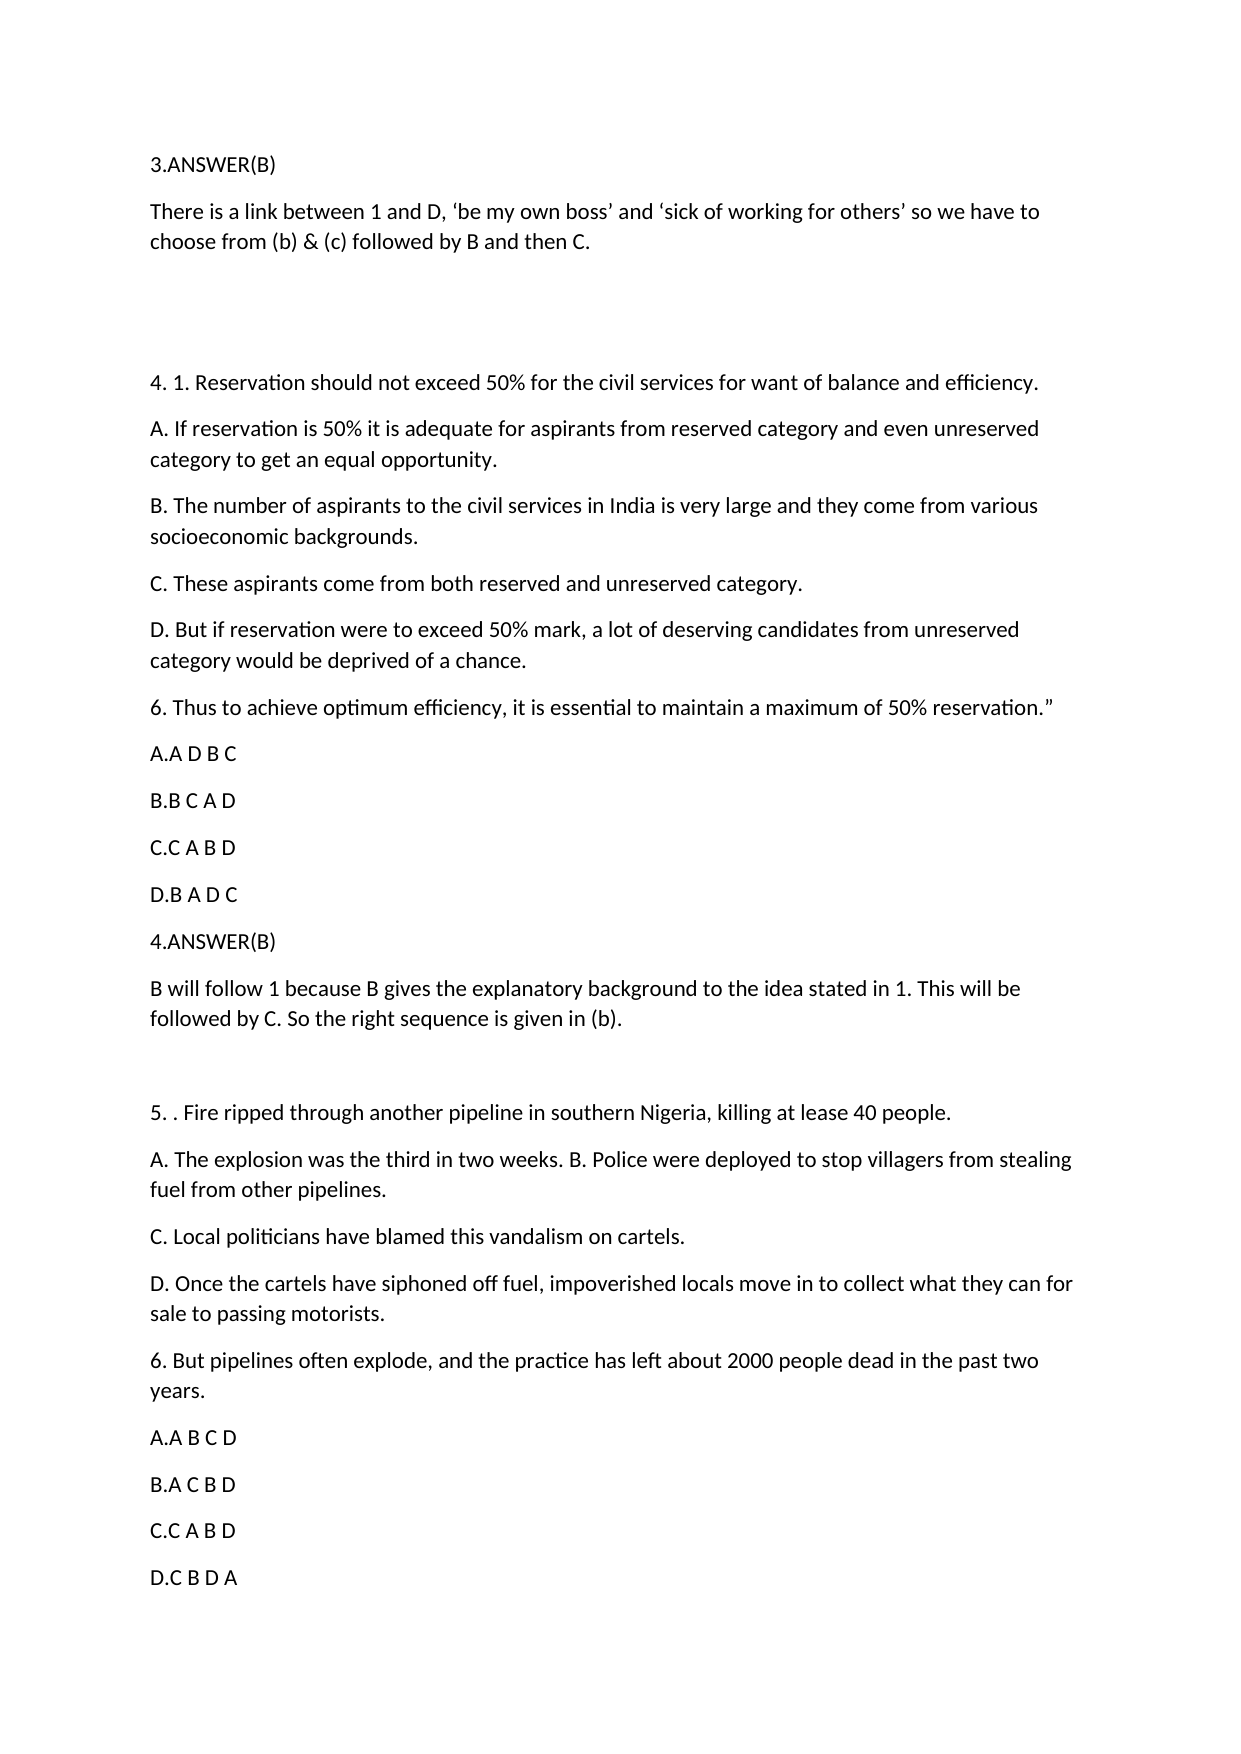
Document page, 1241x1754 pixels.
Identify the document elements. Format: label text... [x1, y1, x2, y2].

text 6. But pipelines often explode, and the practice has left about 2000 people dead in the past two years. [150, 1346, 1090, 1404]
text A. The explosion was the third in two weeks. B. Police were deployed to stop villagers from stealing fuel from other pipelines. [150, 1145, 1090, 1203]
text D.C B D A [150, 1563, 1090, 1592]
text B will follow 1 because B gives the explanatory background to the idea stated in 1. This will be followed by C. So the right sequence is given in (b). [150, 974, 1090, 1032]
text A.A D B C [150, 739, 1090, 768]
text There is a link between 1 and D, ‘be my own boss’ and ‘sick of working for others’ so we have to choose from (b) & (c) followed by B and then C. [150, 197, 1090, 255]
text 4. 1. Reservation should not exceed 50% for the civil services for want of balance and efficiency. [150, 368, 1090, 396]
text 4.ANSWER(B) [150, 927, 1090, 955]
text A.A B C D [150, 1423, 1090, 1451]
text C.C A B D [150, 1517, 1090, 1545]
text D. But if reservation were to exceed 50% mark, a lot of deserving candidates from unreserved category would be deprived of a chance. [150, 616, 1090, 674]
text D. Once the cartels have siphoned off fuel, impoverished locals move in to collect what they can for sale to passing motorists. [150, 1269, 1090, 1327]
text 3.ANSWER(B) [150, 150, 1090, 178]
text 6. Thus to achieve optimum efficiency, it is essential to maintain a maximum of 50% reservation.” [150, 693, 1090, 721]
text B.A C B D [150, 1470, 1090, 1498]
text A. If reservation is 50% it is adequate for aspirants from reserved category and even unreserved category to get an equal opportunity. [150, 414, 1090, 473]
text C.C A B D [150, 833, 1090, 861]
text B.B C A D [150, 786, 1090, 814]
text C. Local politicians have blamed this vandalism on cartels. [150, 1222, 1090, 1250]
text B. The number of aspirants to the civil services in India is very large and they come from various socioeconomic backgrounds. [150, 492, 1090, 550]
text C. These aspirants come from both reserved and unreserved category. [150, 569, 1090, 597]
text D.B A D C [150, 880, 1090, 908]
text 5. . Fire ripped through another pipeline in southern Nigeria, killing at lease 40 people. [150, 1098, 1090, 1126]
